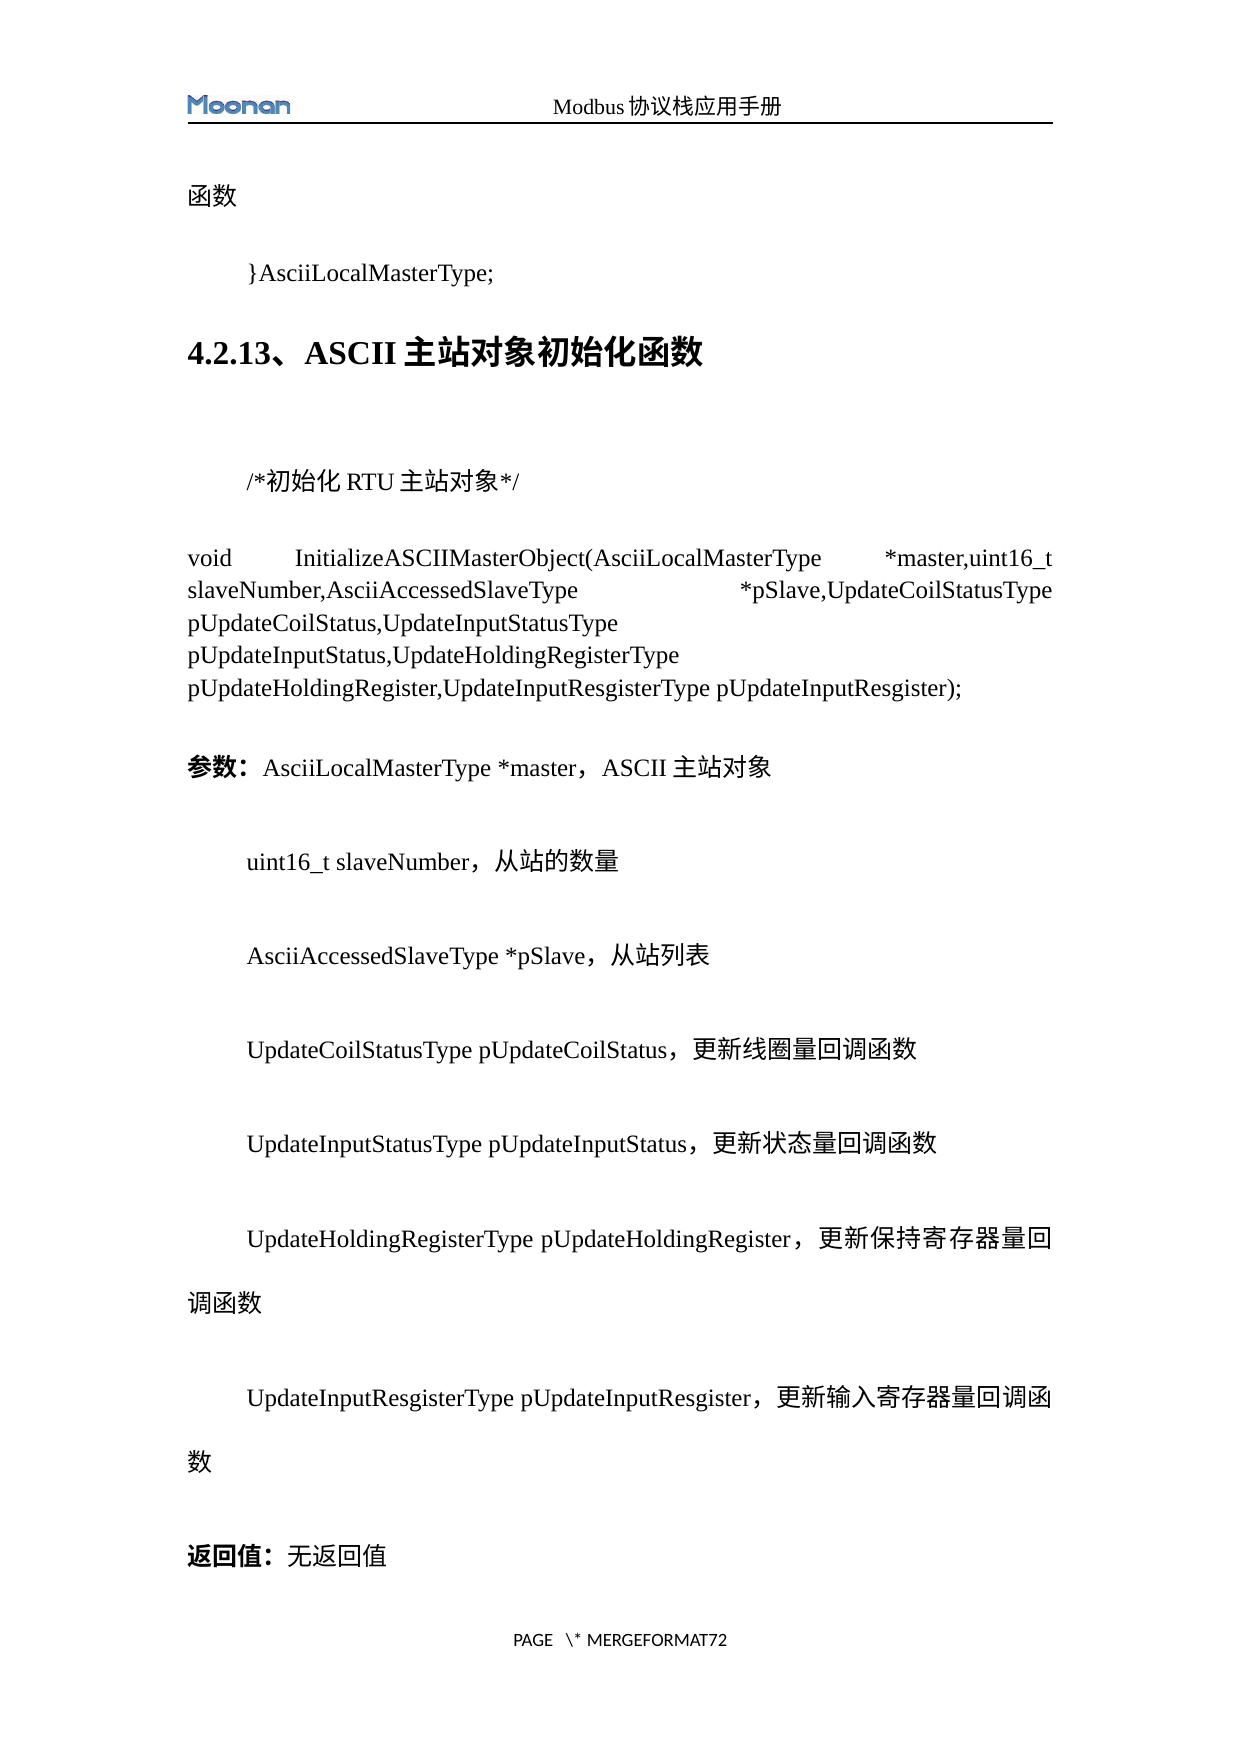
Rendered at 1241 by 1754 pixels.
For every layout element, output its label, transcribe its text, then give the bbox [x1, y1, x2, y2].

text UpdateInputStatusType pUpdateInputStatus，更新状态量回调函数 [187, 1109, 1053, 1174]
text 返回值：无返回值 [187, 1522, 1053, 1587]
text AsciiAccessedSlaveType *pSlave，从站列表 [187, 921, 1053, 986]
text /*初始化RTU主站对象*/ [187, 447, 1053, 512]
text 参数：AsciiLocalMasterType *master，ASCII主站对象 [187, 733, 1053, 798]
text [187, 162, 1053, 227]
subtitle 4.2.13、ASCII主站对象初始化函数 [187, 318, 1053, 383]
text uint16_t slaveNumber，从站的数量 [187, 827, 1053, 892]
picture [187, 95, 291, 114]
text }AsciiLocalMasterType; [187, 256, 1053, 289]
text UpdateHoldingRegisterType pUpdateHoldingRegister，更新保持寄存器量回调函数 [187, 1204, 1053, 1334]
text void InitializeASCIIMasterObject(AsciiLocalMasterType *master,uint16_t slaveNumber,AsciiAccessedSlaveType *pSlave,UpdateCoilStatusType pUpdateCoilStatus,UpdateInputStatusType pUpdateInputStatus,UpdateHoldingRegisterType pUpdateHoldingRegister,UpdateInputResgisterType pUpdateInputResgister); [187, 541, 1053, 704]
text UpdateCoilStatusType pUpdateCoilStatus，更新线圈量回调函数 [187, 1015, 1053, 1080]
text UpdateInputResgisterType pUpdateInputResgister，更新输入寄存器量回调函数 [187, 1363, 1053, 1493]
